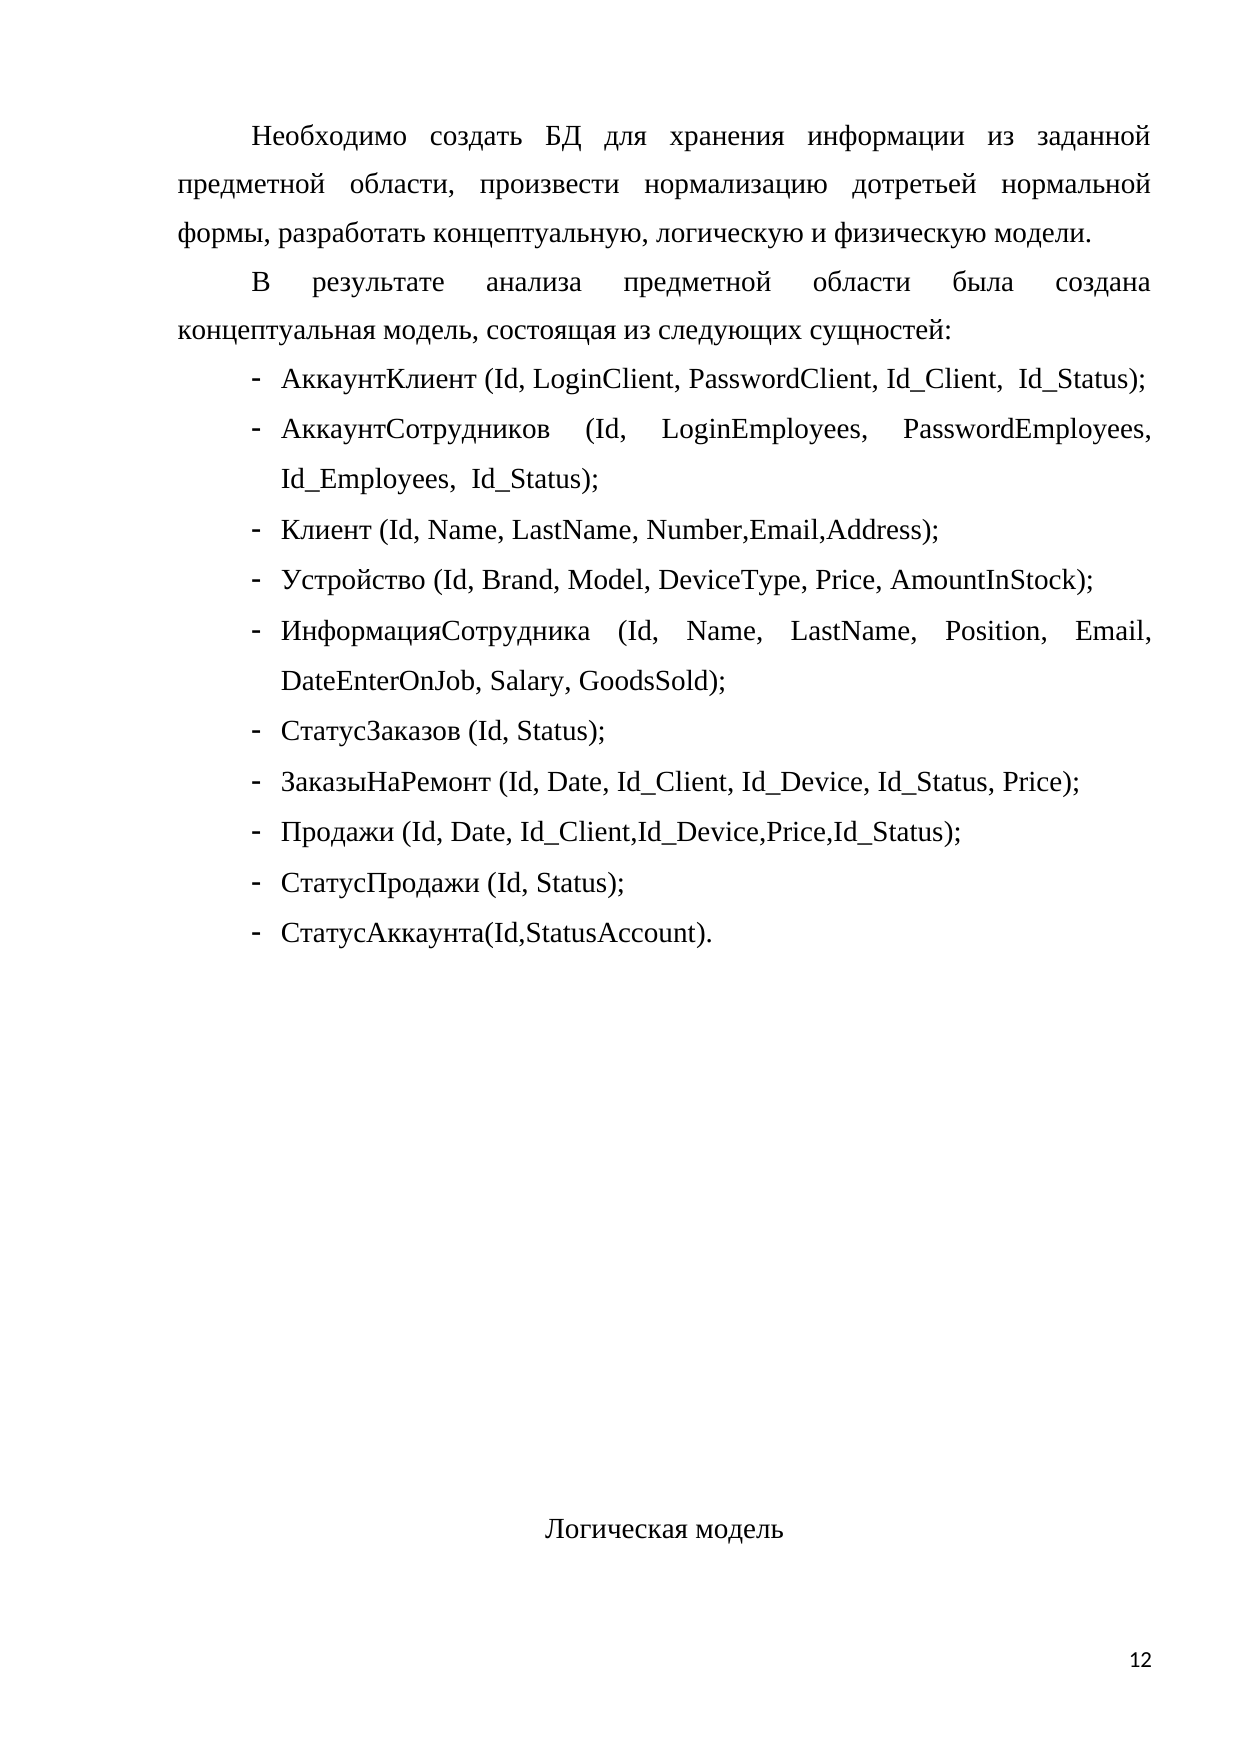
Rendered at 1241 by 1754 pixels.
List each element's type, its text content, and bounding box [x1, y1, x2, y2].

list ЗаказыНаРемонт (Id, Date, Id_Client, Id_Device, Id_Status, Price); [251, 764, 1152, 798]
list Устройство (Id, Brand, Model, DeviceType, Price, AmountInStock); [251, 562, 1152, 596]
list СтатусАккаунта(Id,StatusAccount). [251, 915, 1152, 949]
text Логическая модель [177, 1511, 1152, 1545]
list Продажи (Id, Date, Id_Client,Id_Device,Price,Id_Status); [251, 814, 1152, 848]
list СтатусПродажи (Id, Status); [251, 865, 1152, 898]
list Клиент (Id, Name, LastName, Number,Email,Address); [251, 512, 1152, 546]
list ИнформацияСотрудника (Id, Name, LastName, Position, Email, DateEnterOnJob, Salary, GoodsSold); [251, 613, 1152, 697]
list СтатусЗаказов (Id, Status); [251, 713, 1152, 747]
list АккаунтКлиент (Id, LoginClient, PasswordClient, Id_Client, Id_Status); [251, 361, 1152, 394]
list АккаунтСотрудников (Id, LoginEmployees, PasswordEmployees, Id_Employees, Id_Status); [251, 411, 1152, 495]
list Необходимо создать БД для хранения информации из заданной предметной области, произвести нормализацию дотретьей нормальной формы, разработать концептуальную, логическую и физическую модели. [177, 118, 1152, 249]
list В результате анализа предметной области была создана концептуальная модель, состоящая из следующих сущностей: [177, 264, 1152, 346]
